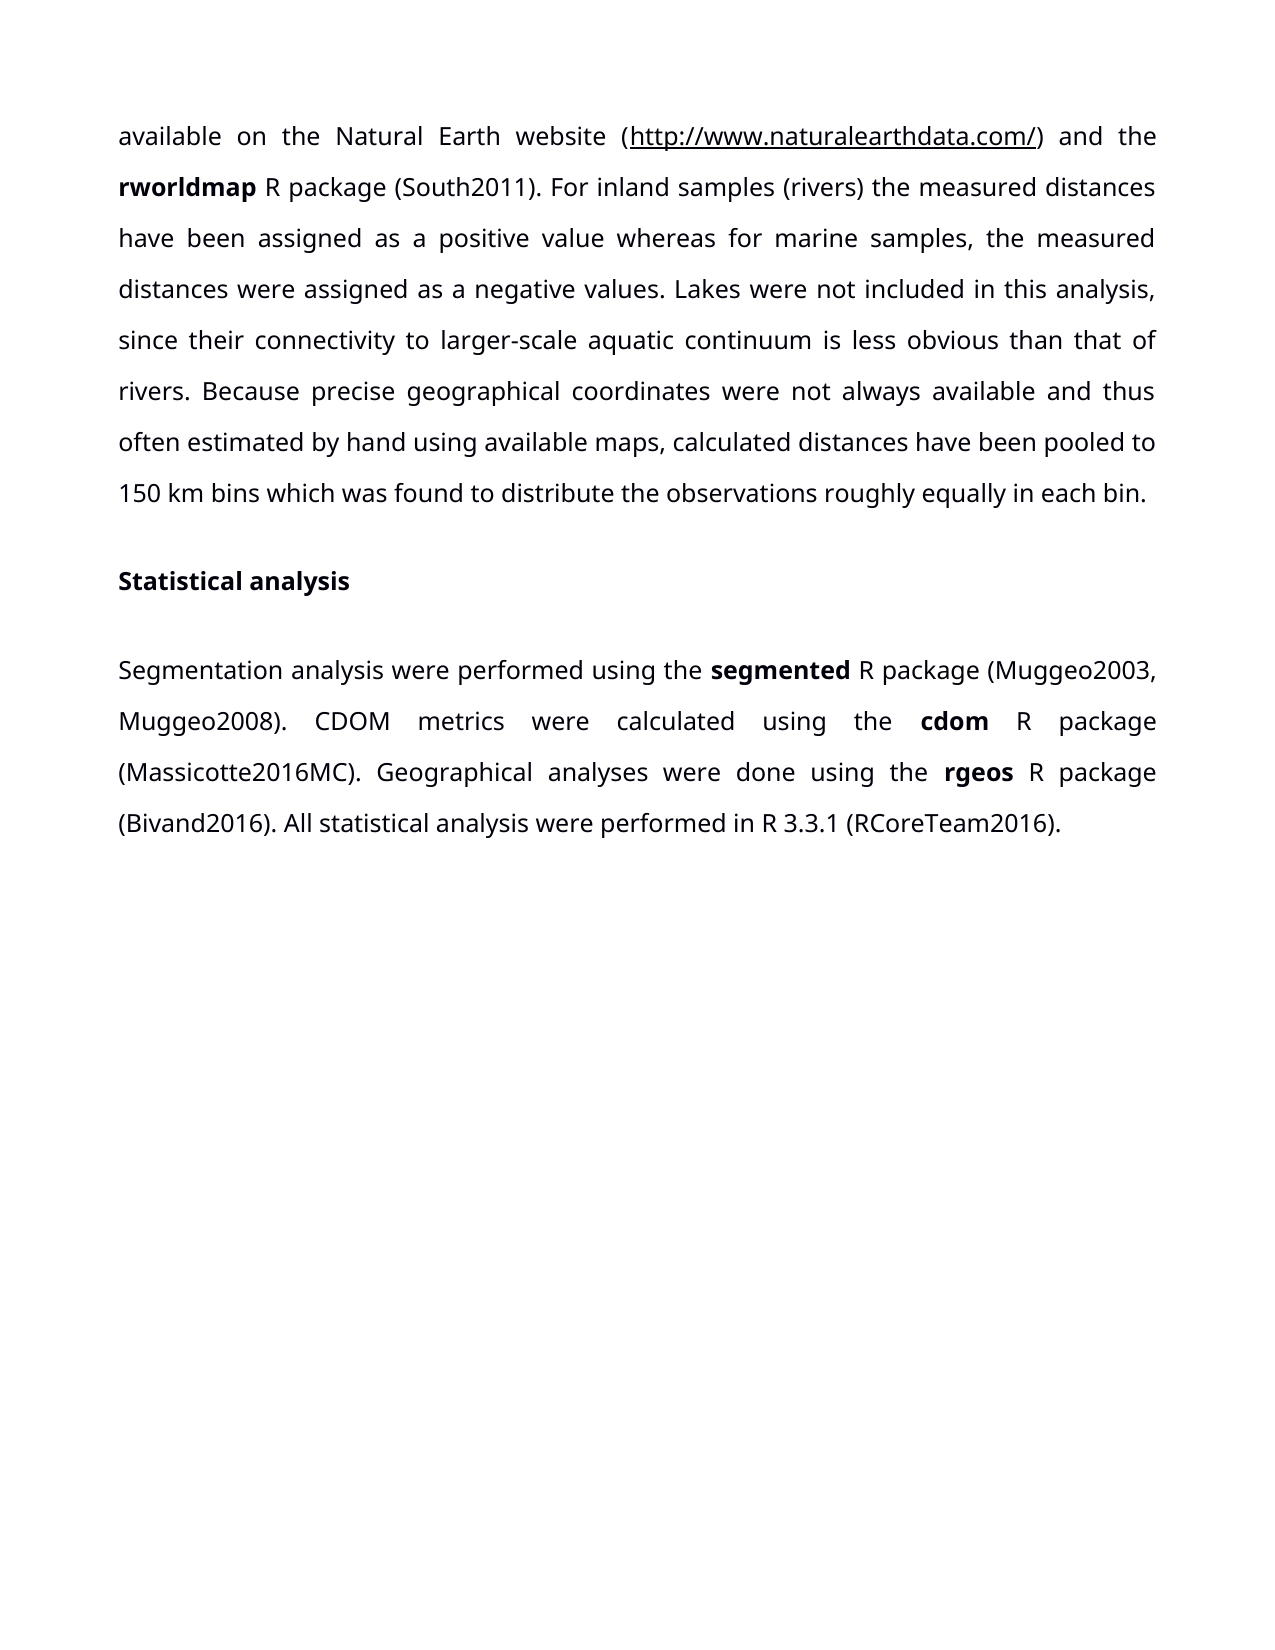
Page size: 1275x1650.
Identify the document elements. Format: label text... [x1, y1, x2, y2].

text Segmentation analysis were performed using the segmented R package (Muggeo2003, Muggeo2008). CDOM metrics were calculated using the cdom R package (Massicotte2016MC). Geographical analyses were done using the rgeos R package (Bivand2016). All statistical analysis were performed in R 3.3.1 (RCoreTeam2016). [118, 652, 1157, 840]
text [118, 118, 1157, 509]
text Statistical analysis [118, 564, 1157, 598]
